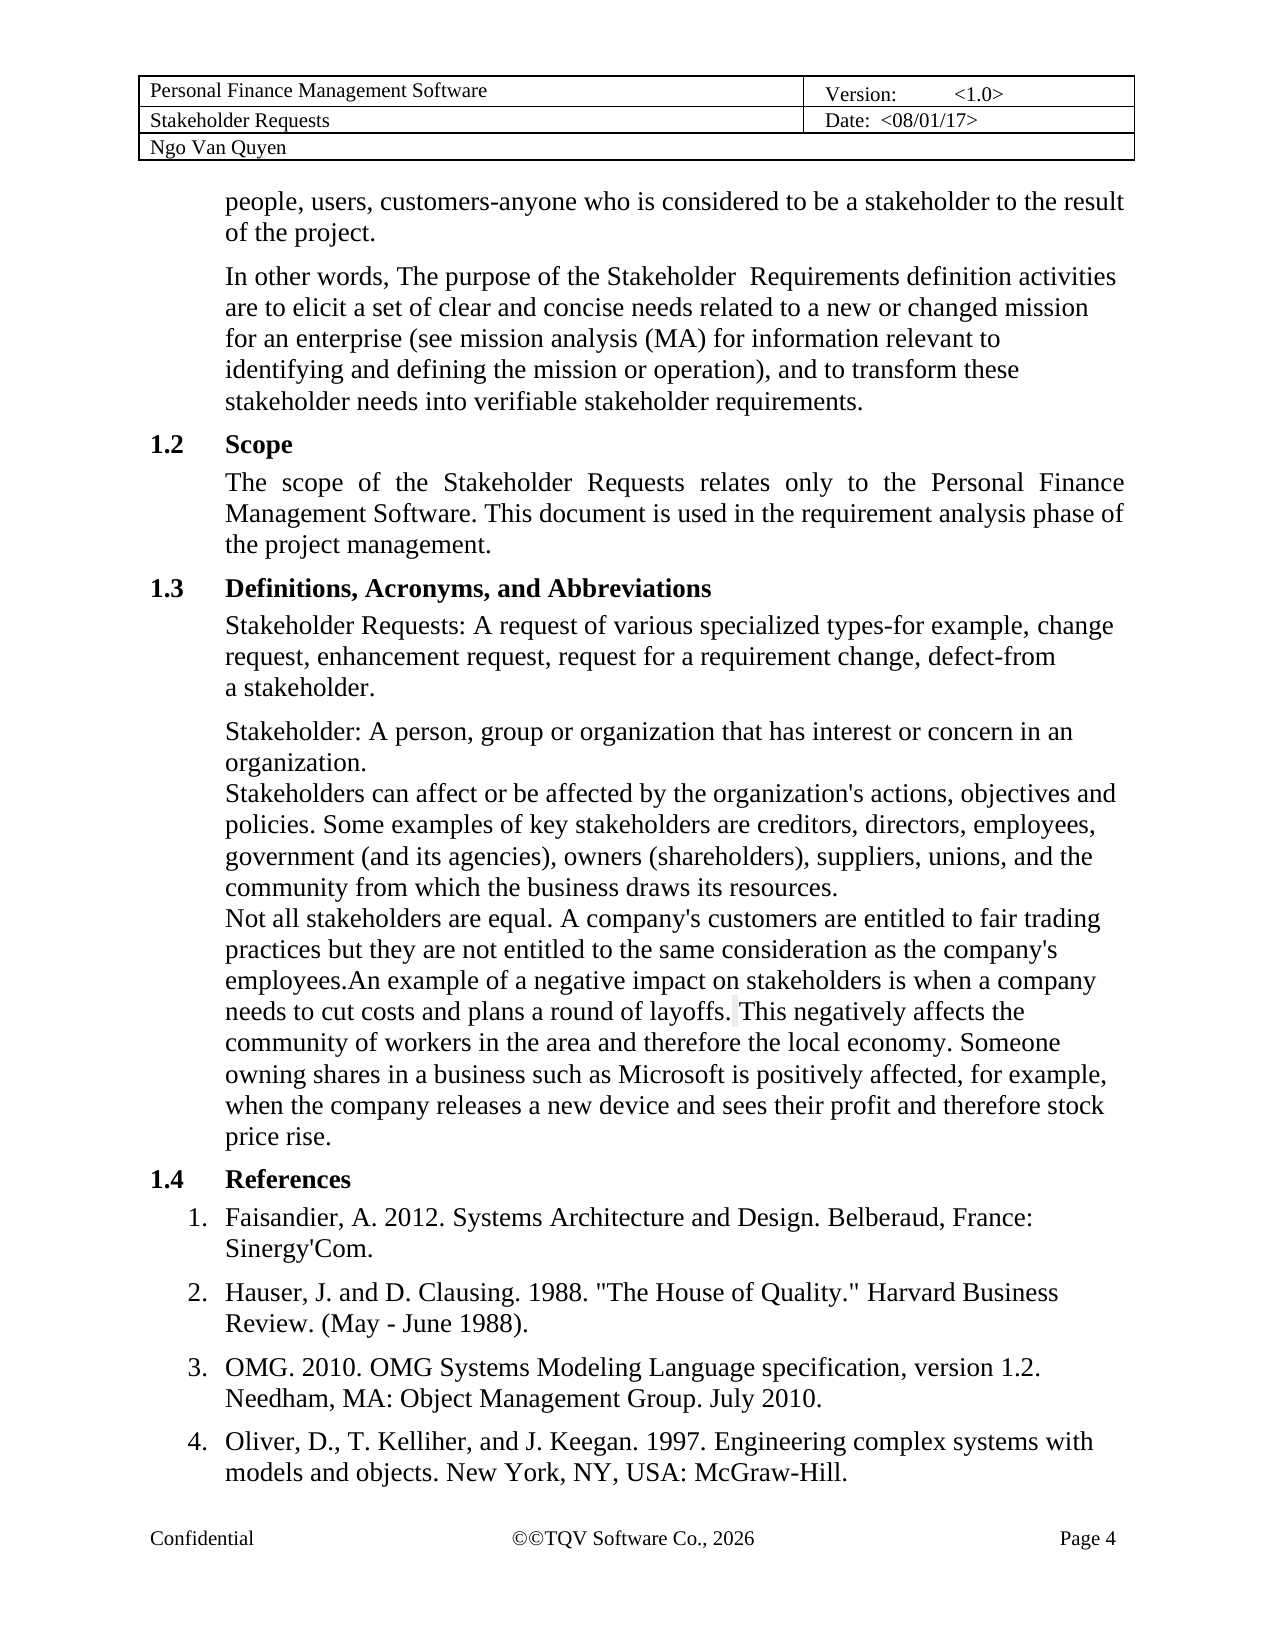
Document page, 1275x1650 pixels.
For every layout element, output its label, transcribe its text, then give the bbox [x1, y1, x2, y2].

text In other words, The purpose of the Stakeholder Requirements definition activities are to elicit a set of clear and concise needs related to a new or changed mission for an enterprise (see mission analysis (MA) for information relevant to identifying and defining the mission or operation), and to transform these stakeholder needs into verifiable stakeholder requirements. [225, 260, 1125, 416]
text Stakeholder Requests: A request of various specialized types-for example, change request, enhancement request, request for a requirement change, defect-from a stakeholder. [225, 609, 1125, 703]
list Faisandier, A. 2012. Systems Architecture and Design. Belberaud, France: Sinergy'Com. [187, 1201, 1125, 1263]
subtitle Scope [150, 428, 1125, 459]
list Oliver, D., T. Kelliher, and J. Keegan. 1997. Engineering complex systems with models and objects. New York, NY, USA: McGraw-Hill. [187, 1425, 1125, 1488]
list OMG. 2010. OMG Systems Modeling Language specification, version 1.2. Needham, MA: Object Management Group. July 2010. [187, 1351, 1125, 1413]
subtitle References [150, 1164, 1125, 1195]
list Hauser, J. and D. Clausing. 1988. "The House of Quality." Harvard Business Review. (May - June 1988). [187, 1276, 1125, 1338]
text The scope of the Stakeholder Requests relates only to the Personal Finance Management Software. This document is used in the requirement analysis phase of the project management. [225, 466, 1125, 559]
text Stakeholder: A person, group or organization that has interest or concern in an organization. Stakeholders can affect or be affected by the organization's actions, objectives and policies. Some examples of key stakeholders are creditors, directors, employees, government (and its agencies), owners (shareholders), suppliers, unions, and the community from which the business draws its resources. Not all stakeholders are equal. A company's customers are entitled to fair trading practices but they are not entitled to the same consideration as the company's employees.An example of a negative impact on stakeholders is when a company needs to cut costs and plans a round of layoffs. This negatively affects the community of workers in the area and therefore the local economy. Someone owning shares in a business such as Microsoft is positively affected, for example, when the company releases a new device and sees their profit and therefore stock price rise. [225, 715, 1125, 1151]
subtitle Definitions, Acronyms, and Abbreviations [150, 572, 1125, 603]
